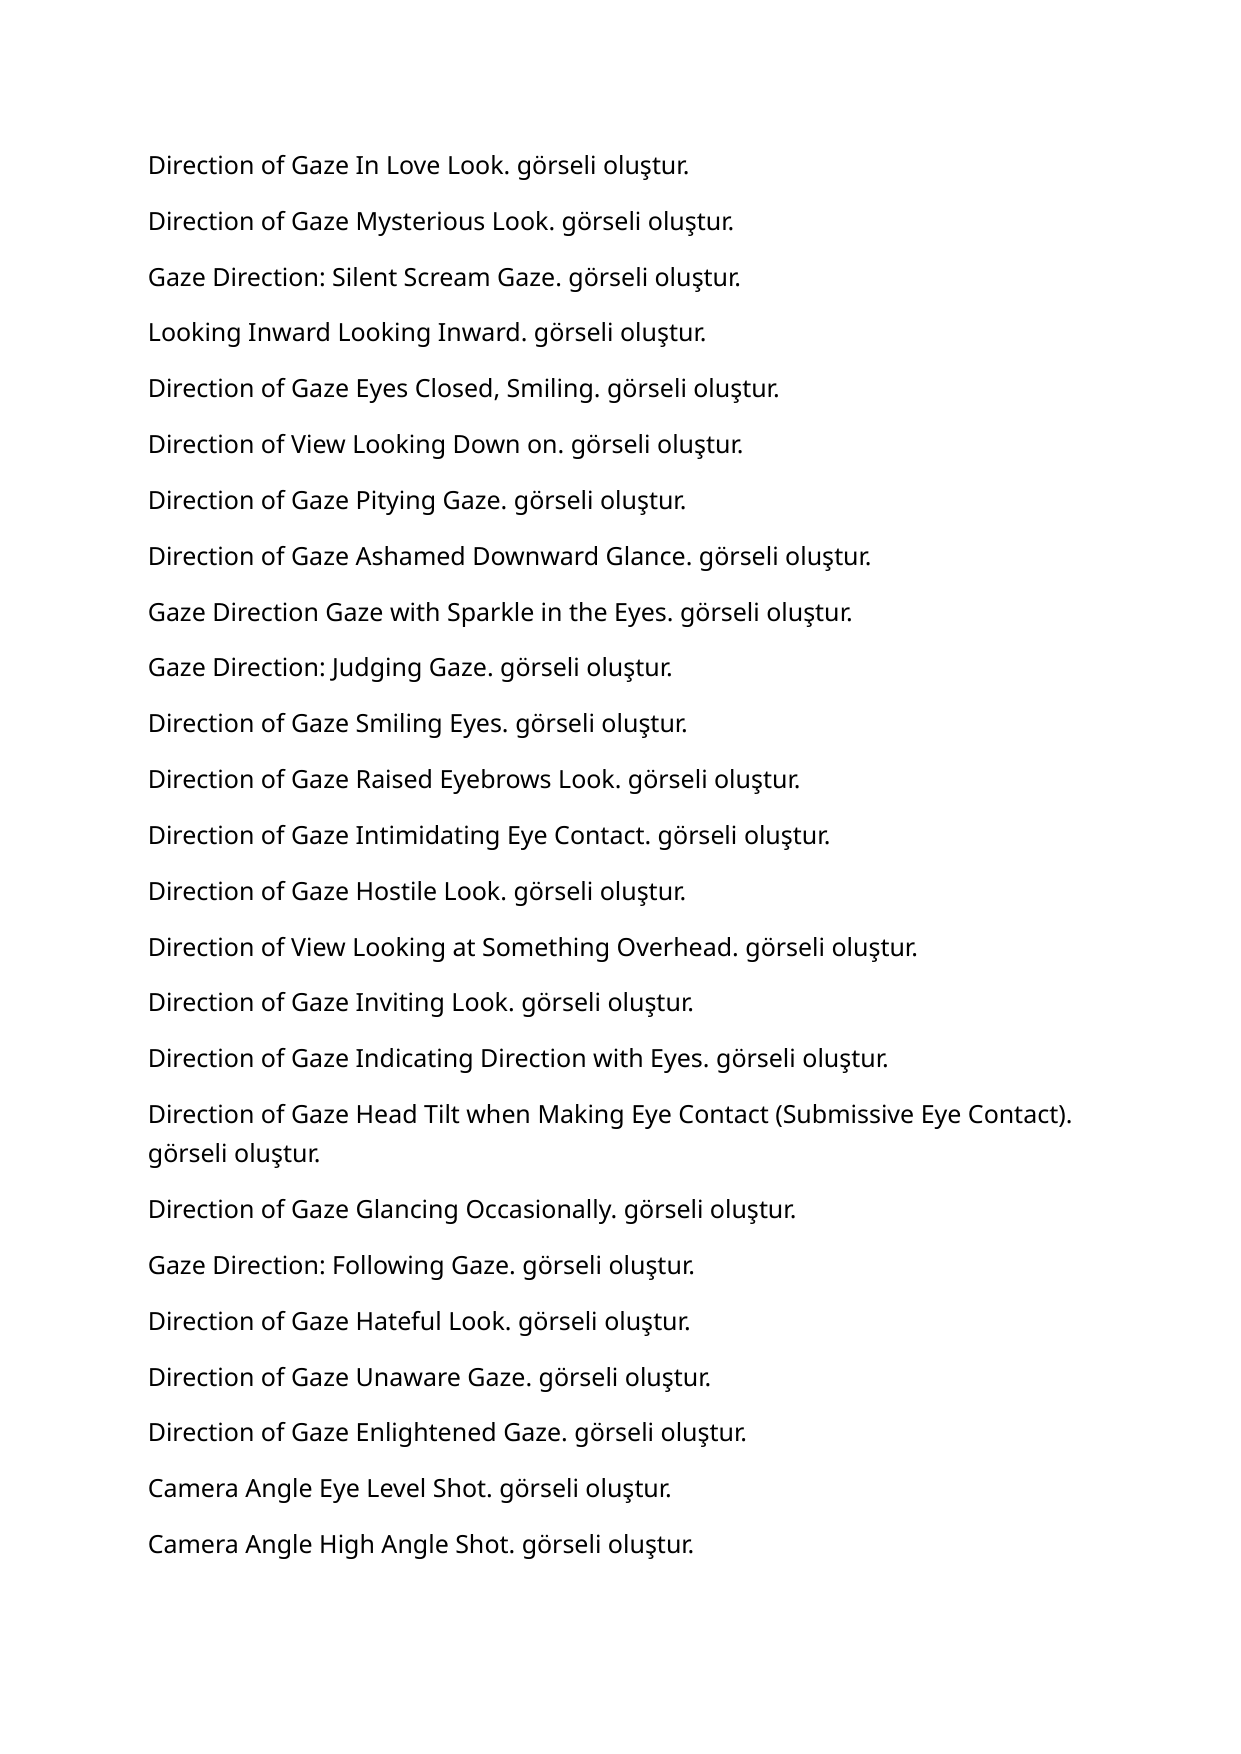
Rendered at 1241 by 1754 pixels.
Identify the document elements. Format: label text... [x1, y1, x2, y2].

text Gaze Direction: Following Gaze. görseli oluştur. [148, 1248, 1093, 1282]
text Direction of Gaze Glancing Occasionally. görseli oluştur. [148, 1192, 1093, 1226]
text Direction of Gaze Eyes Closed, Smiling. görseli oluştur. [148, 371, 1093, 405]
text Direction of Gaze Indicating Direction with Eyes. görseli oluştur. [148, 1041, 1093, 1075]
text Looking Inward Looking Inward. görseli oluştur. [148, 315, 1093, 349]
text Direction of View Looking Down on. görseli oluştur. [148, 427, 1093, 461]
text Direction of Gaze Hateful Look. görseli oluştur. [148, 1303, 1093, 1337]
text Direction of View Looking at Something Overhead. görseli oluştur. [148, 929, 1093, 963]
text Direction of Gaze Enlightened Gaze. görseli oluştur. [148, 1415, 1093, 1449]
text Direction of Gaze Inviting Look. görseli oluştur. [148, 985, 1093, 1019]
text Direction of Gaze Intimidating Eye Contact. görseli oluştur. [148, 818, 1093, 852]
text Direction of Gaze Smiling Eyes. görseli oluştur. [148, 706, 1093, 740]
text Gaze Direction: Judging Gaze. görseli oluştur. [148, 650, 1093, 684]
text Direction of Gaze Head Tilt when Making Eye Contact (Submissive Eye Contact). görseli oluştur. [148, 1097, 1093, 1170]
text Direction of Gaze Pitying Gaze. görseli oluştur. [148, 483, 1093, 517]
text Direction of Gaze Unaware Gaze. görseli oluştur. [148, 1359, 1093, 1393]
text Direction of Gaze Mysterious Look. görseli oluştur. [148, 203, 1093, 237]
text Direction of Gaze Hostile Look. görseli oluştur. [148, 873, 1093, 907]
text Gaze Direction Gaze with Sparkle in the Eyes. görseli oluştur. [148, 594, 1093, 628]
text Camera Angle High Angle Shot. görseli oluştur. [148, 1527, 1093, 1561]
text Camera Angle Eye Level Shot. görseli oluştur. [148, 1471, 1093, 1505]
text Direction of Gaze In Love Look. görseli oluştur. [148, 148, 1093, 182]
text Gaze Direction: Silent Scream Gaze. görseli oluştur. [148, 259, 1093, 293]
text Direction of Gaze Raised Eyebrows Look. görseli oluştur. [148, 762, 1093, 796]
text Direction of Gaze Ashamed Downward Glance. görseli oluştur. [148, 538, 1093, 572]
